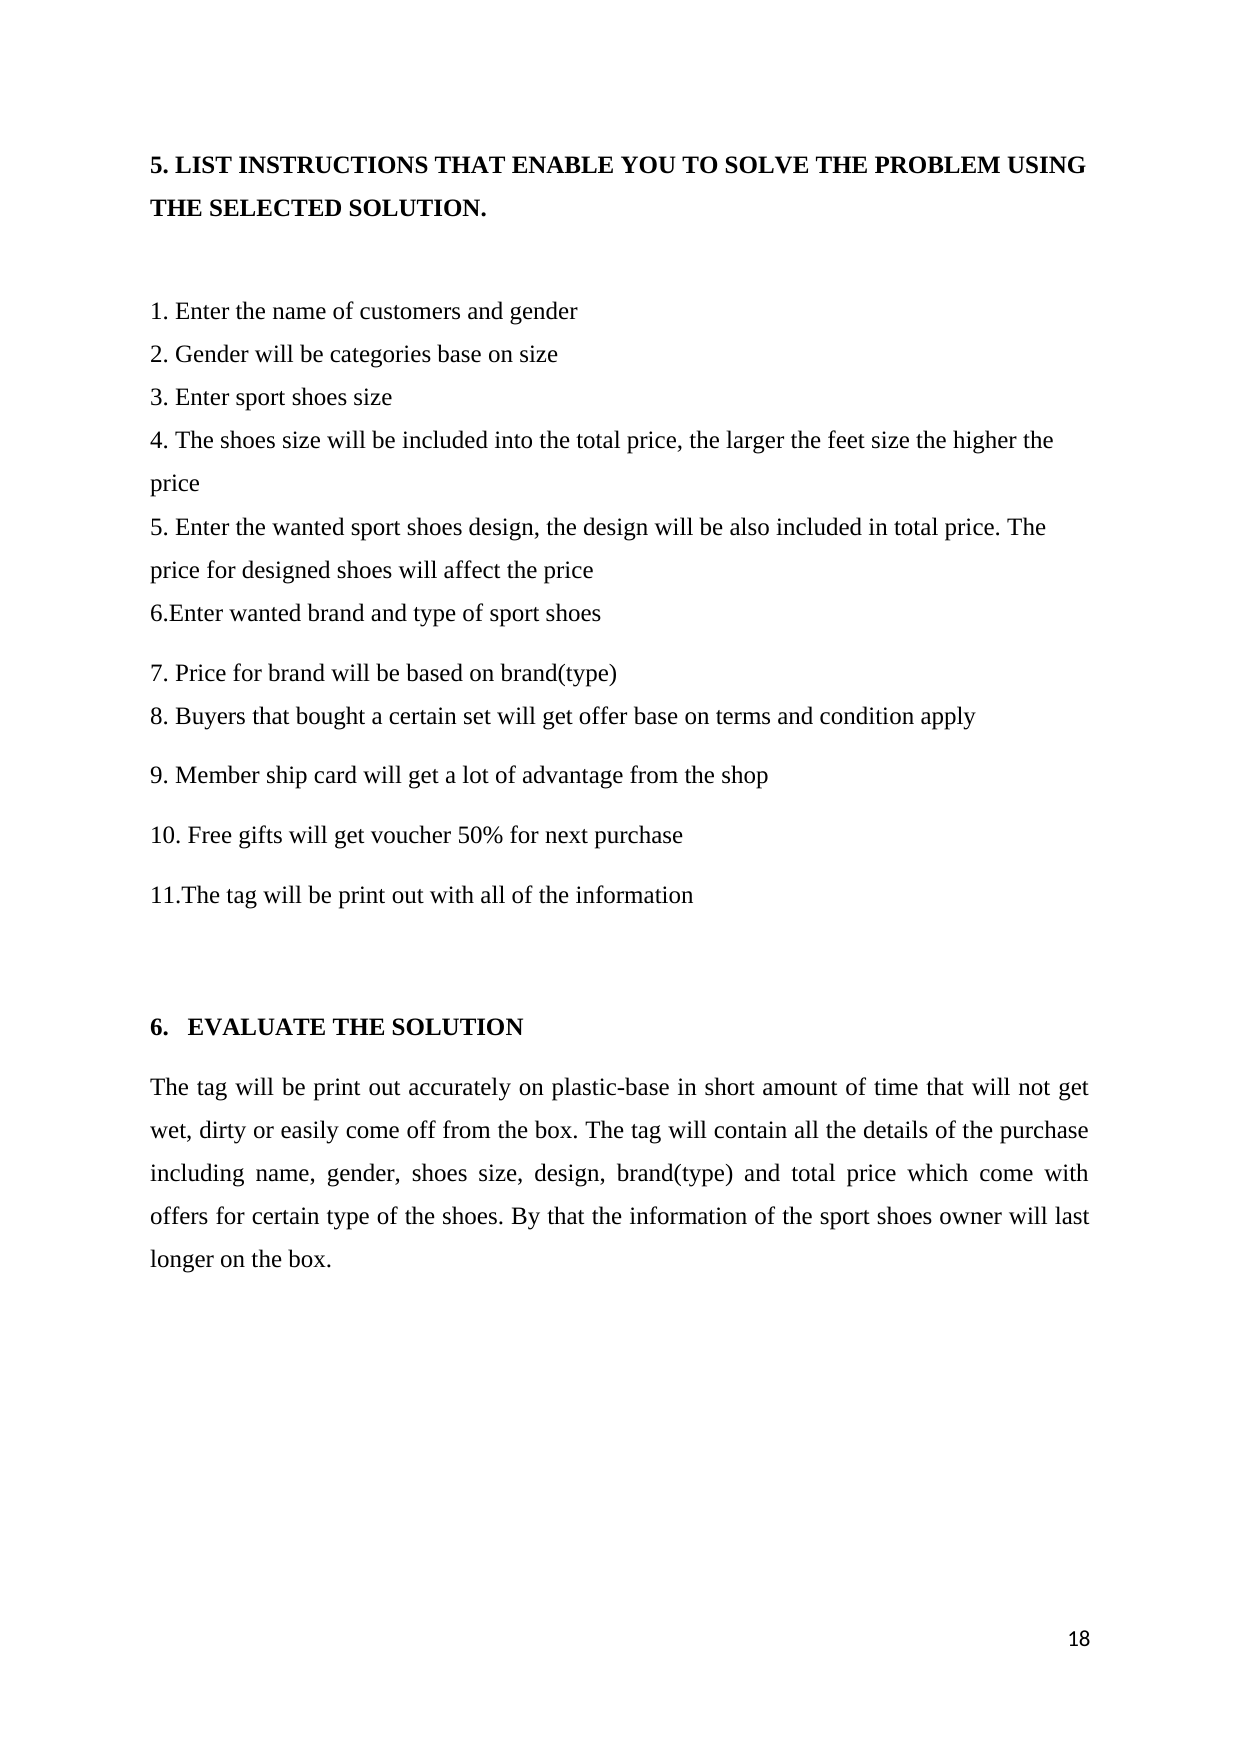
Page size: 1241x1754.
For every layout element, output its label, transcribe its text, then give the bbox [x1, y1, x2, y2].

text The tag will be print out accurately on plastic-base in short amount of time that will not get wet, dirty or easily come off from the box. The tag will contain all the details of the purchase including name, gender, shoes size, design, brand(type) and total price which come with offers for certain type of the shoes. By that the information of the sport shoes owner will last longer on the box. [150, 1072, 1090, 1273]
text 11.The tag will be print out with all of the information [150, 880, 1090, 909]
text 10. Free gifts will get voucher 50% for next purchase [150, 820, 1090, 849]
text 7. Price for brand will be based on brand(type) 8. Buyers that bought a certain set will get offer base on terms and condition apply [150, 658, 1090, 729]
list EVALUATE THE SOLUTION [150, 1012, 1090, 1041]
text 1. Enter the name of customers and gender 2. Gender will be categories base on size 3. Enter sport shoes size 4. The shoes size will be included into the total price, the larger the feet size the higher the price 5. Enter the wanted sport shoes design, the design will be also included in total price. The price for designed shoes will affect the price 6.Enter wanted brand and type of sport shoes [150, 253, 1090, 627]
text 5. LIST INSTRUCTIONS THAT ENABLE YOU TO SOLVE THE PROBLEM USING THE SELECTED SOLUTION. [150, 150, 1090, 222]
text 9. Member ship card will get a lot of advantage from the shop [150, 761, 1090, 789]
